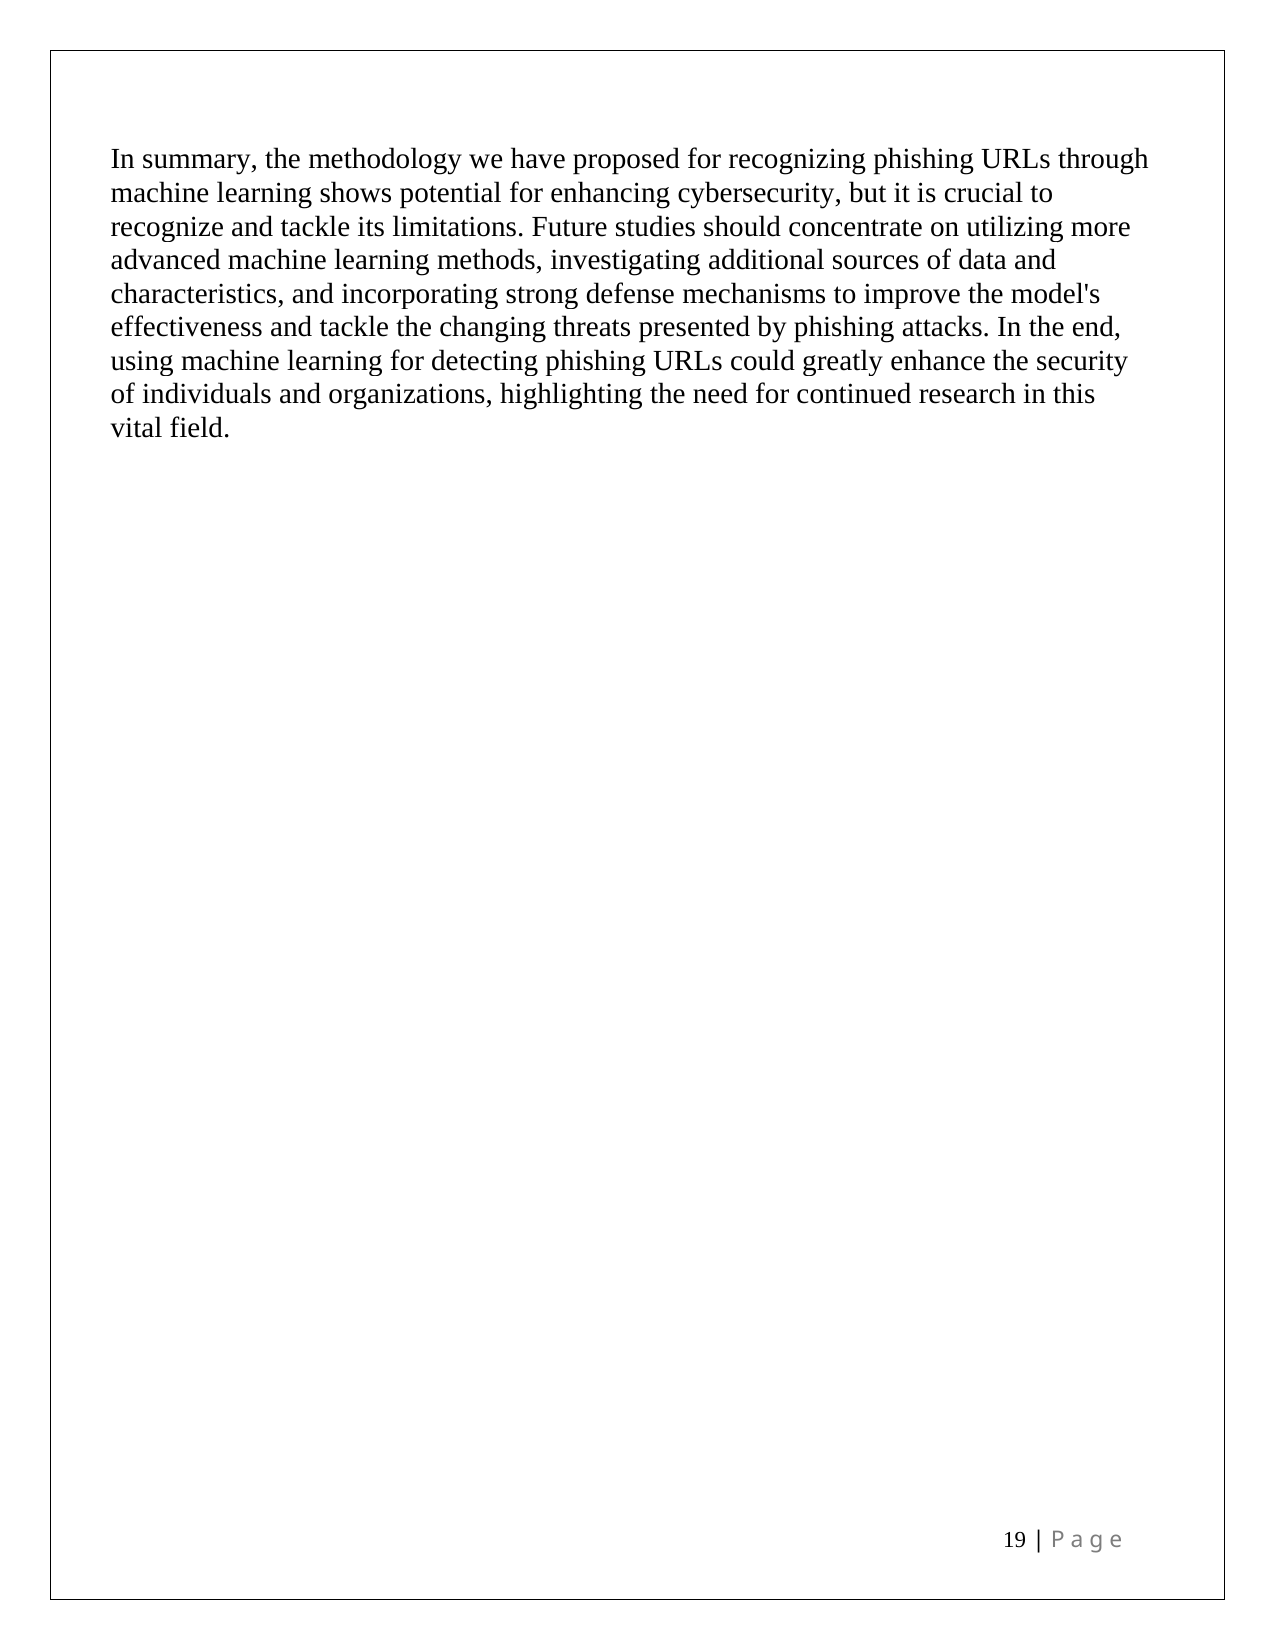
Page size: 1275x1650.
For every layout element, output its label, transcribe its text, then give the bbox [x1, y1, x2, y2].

text In summary, the methodology we have proposed for recognizing phishing URLs through machine learning shows potential for enhancing cybersecurity, but it is crucial to recognize and tackle its limitations. Future studies should concentrate on utilizing more advanced machine learning methods, investigating additional sources of data and characteristics, and incorporating strong defense mechanisms to improve the model's effectiveness and tackle the changing threats presented by phishing attacks. In the end, using machine learning for detecting phishing URLs could greatly enhance the security of individuals and organizations, highlighting the need for continued research in this vital field. [230, 142, 1154, 443]
